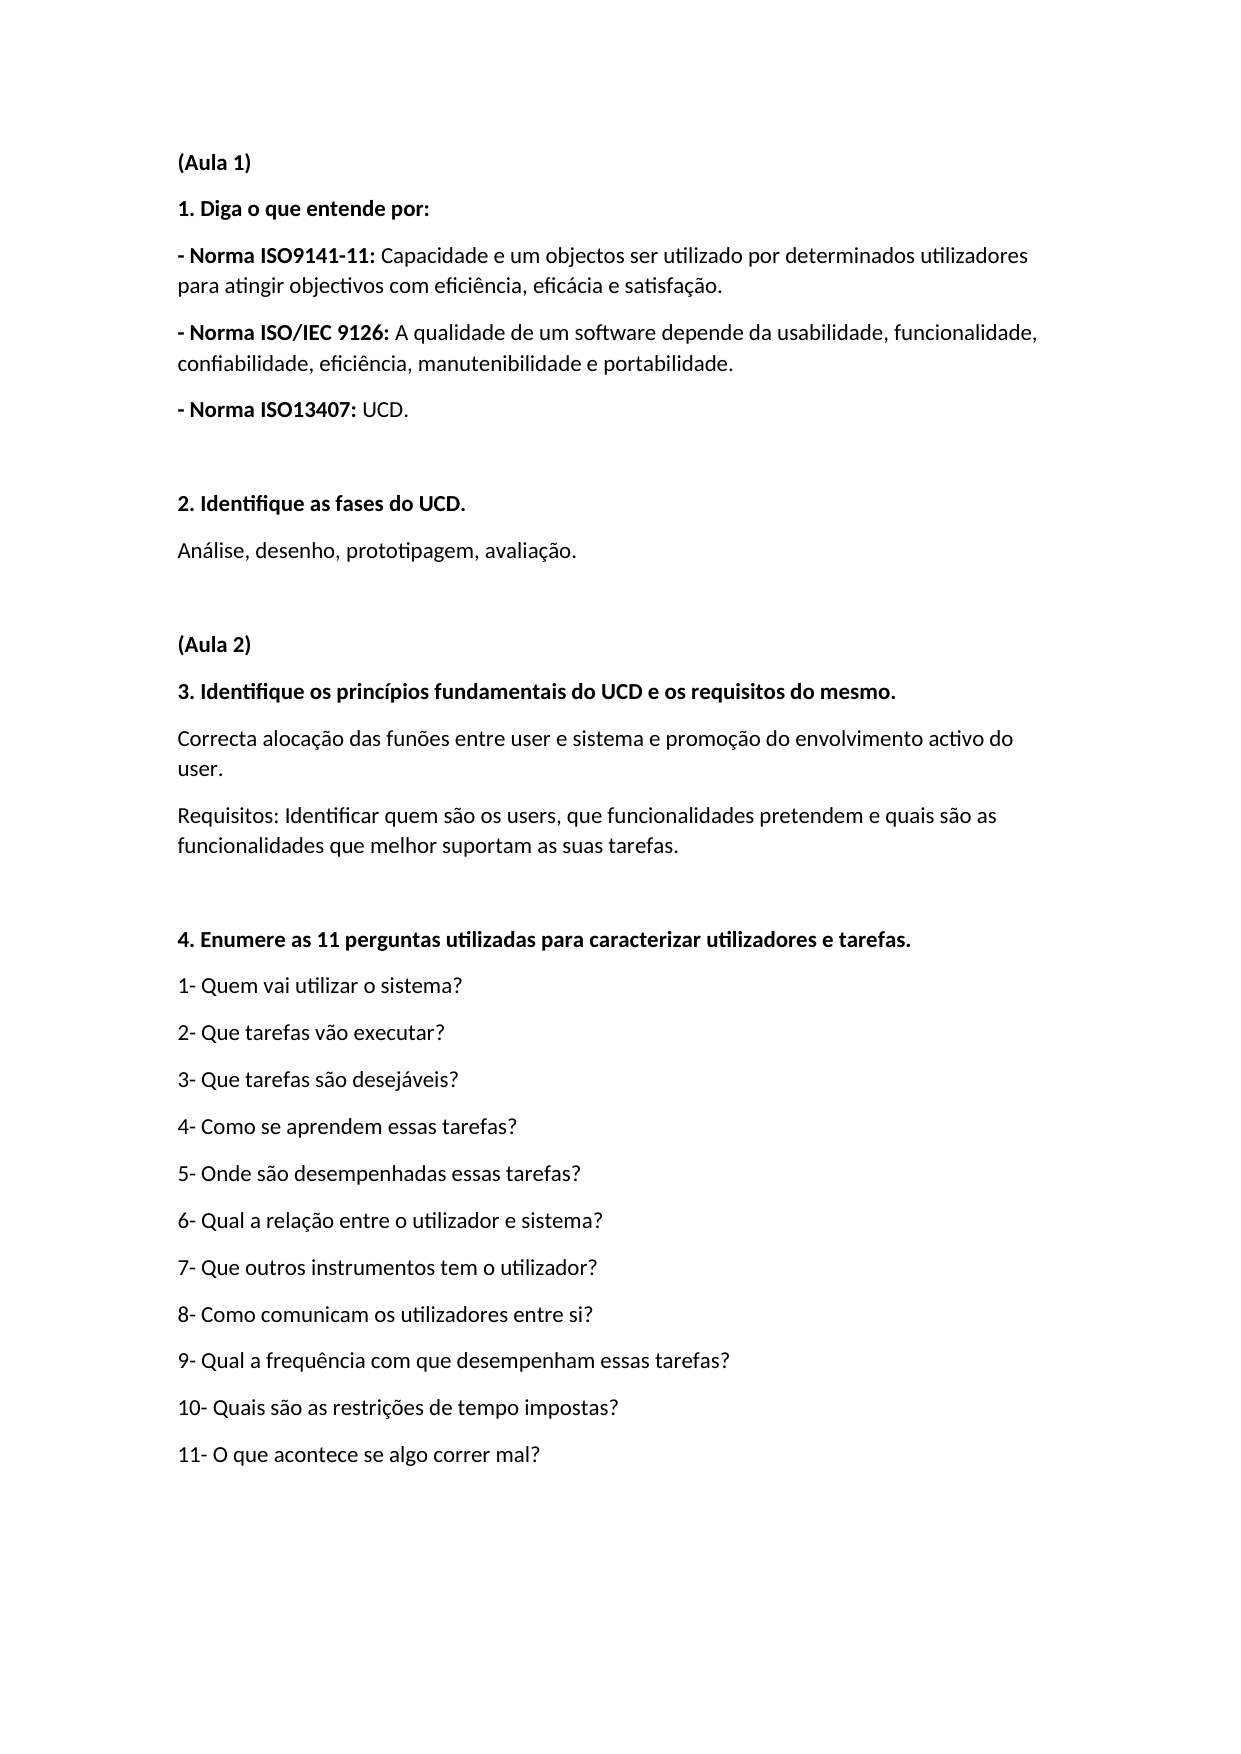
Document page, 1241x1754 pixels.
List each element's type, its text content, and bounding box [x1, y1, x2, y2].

text - Norma ISO13407: UCD. [177, 396, 1063, 423]
text 1- Quem vai utilizar o sistema? [177, 972, 1063, 999]
text 2- Que tarefas vão executar? [177, 1018, 1063, 1046]
text 2. Identifique as fases do UCD. [177, 489, 1063, 517]
text 6- Qual a relação entre o utilizador e sistema? [177, 1206, 1063, 1234]
text 4- Como se aprendem essas tarefas? [177, 1112, 1063, 1140]
text 7- Que outros instrumentos tem o utilizador? [177, 1253, 1063, 1281]
text (Aula 2) [177, 630, 1063, 658]
text 8- Como comunicam os utilizadores entre si? [177, 1300, 1063, 1328]
text 4. Enumere as 11 perguntas utilizadas para caracterizar utilizadores e tarefas. [177, 925, 1063, 953]
text Correcta alocação das funões entre user e sistema e promoção do envolvimento activo do user. [177, 724, 1063, 782]
text 1. Diga o que entende por: [177, 194, 1063, 222]
text - Norma ISO9141-11: Capacidade e um objectos ser utilizado por determinados utilizadores para atingir objectivos com eficiência, eficácia e satisfação. [177, 241, 1063, 299]
text 10- Quais são as restrições de tempo impostas? [177, 1393, 1063, 1421]
text 3- Que tarefas são desejáveis? [177, 1065, 1063, 1093]
text 5- Onde são desempenhadas essas tarefas? [177, 1159, 1063, 1187]
text Análise, desenho, prototipagem, avaliação. [177, 536, 1063, 564]
text 11- O que acontece se algo correr mal? [177, 1440, 1063, 1468]
text Requisitos: Identificar quem são os users, que funcionalidades pretendem e quais são as funcionalidades que melhor suportam as suas tarefas. [177, 801, 1063, 859]
text 3. Identifique os princípios fundamentais do UCD e os requisitos do mesmo. [177, 677, 1063, 705]
text 9- Qual a frequência com que desempenham essas tarefas? [177, 1347, 1063, 1374]
text - Norma ISO/IEC 9126: A qualidade de um software depende da usabilidade, funcionalidade, confiabilidade, eficiência, manutenibilidade e portabilidade. [177, 318, 1063, 377]
text (Aula 1) [177, 148, 1063, 176]
